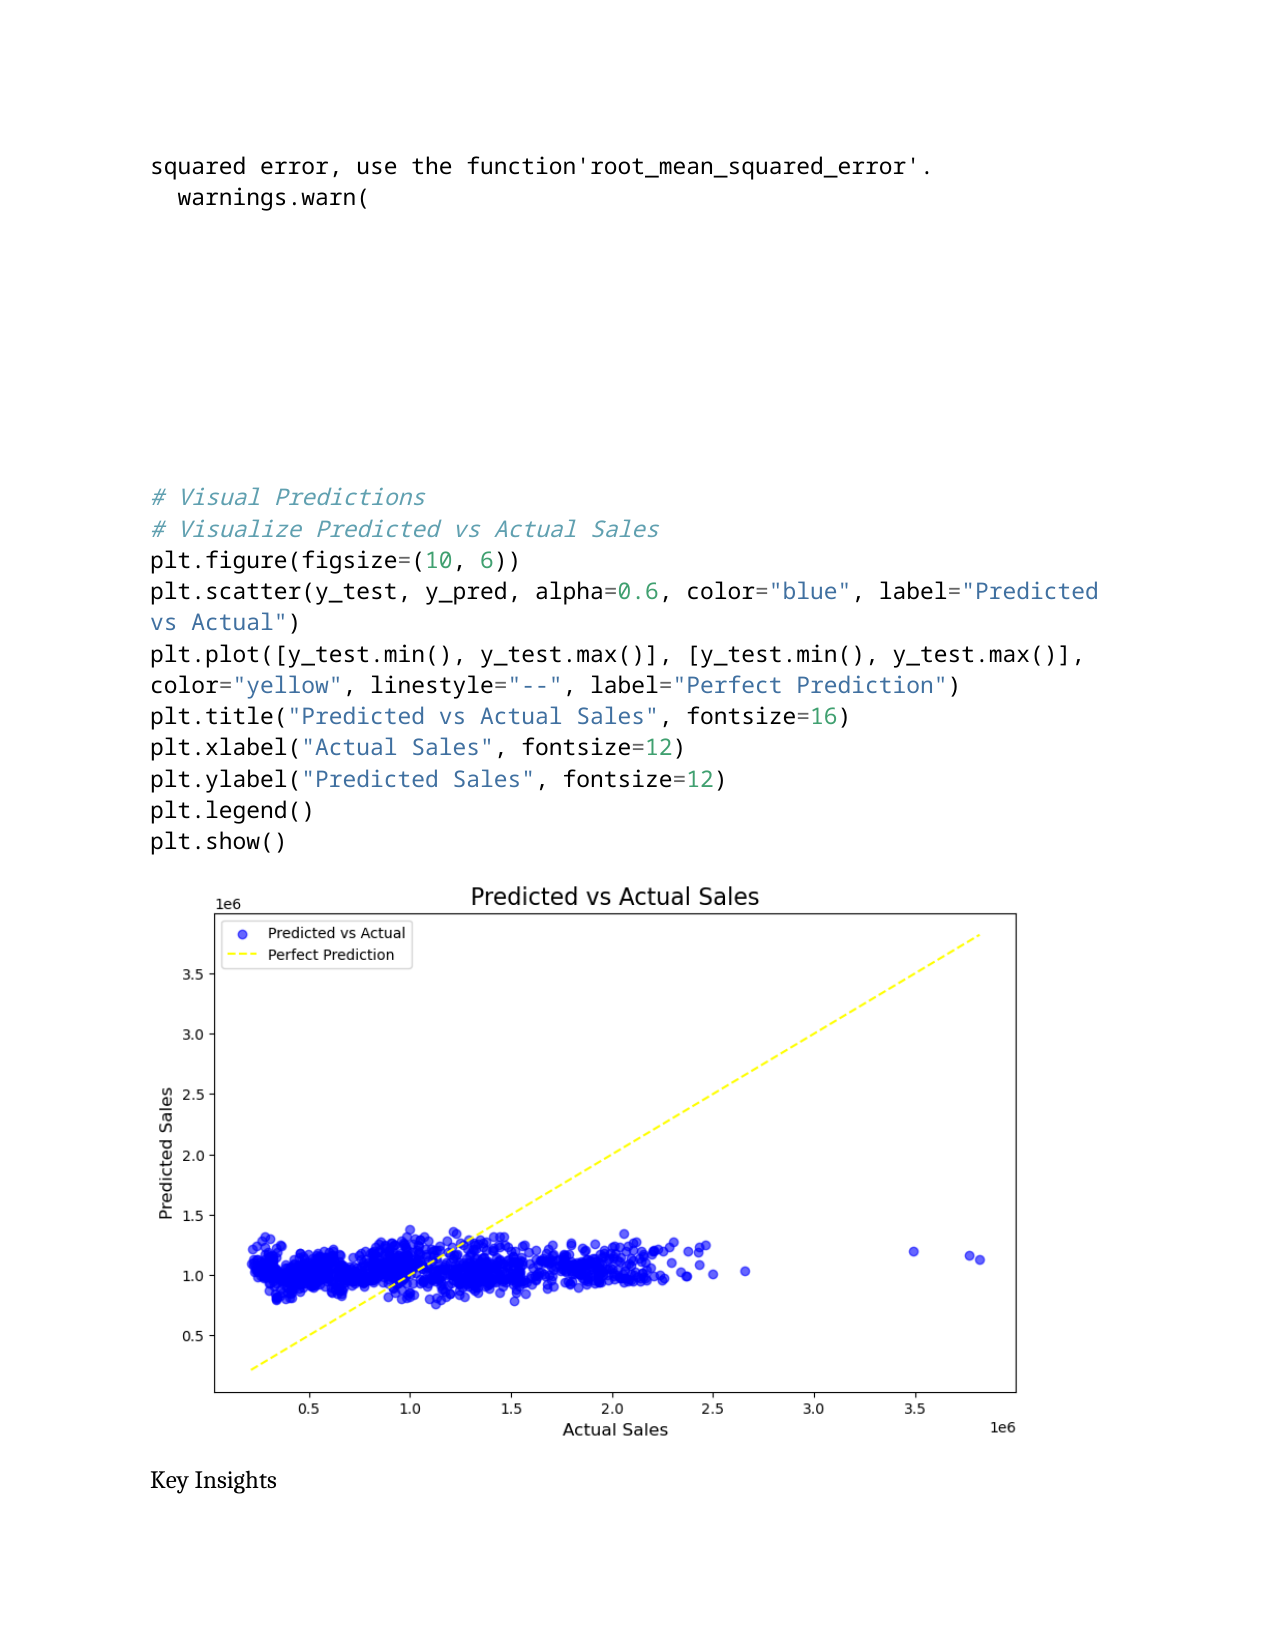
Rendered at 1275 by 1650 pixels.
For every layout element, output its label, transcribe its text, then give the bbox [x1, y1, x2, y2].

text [150, 150, 1125, 212]
picture [150, 877, 1025, 1448]
text Key Insights [150, 1466, 1125, 1495]
text # Visual Predictions # Visualize Predicted vs Actual Sales plt.figure(figsize=(10, 6)) plt.scatter(y_test, y_pred, alpha=0.6, color="blue", label="Predicted vs Actual") plt.plot([y_test.min(), y_test.max()], [y_test.min(), y_test.max()], color="yellow", linestyle="--", label="Perfect Prediction") plt.title("Predicted vs Actual Sales", fontsize=16) plt.xlabel("Actual Sales", fontsize=12) plt.ylabel("Predicted Sales", fontsize=12) plt.legend() plt.show() [150, 481, 1125, 856]
